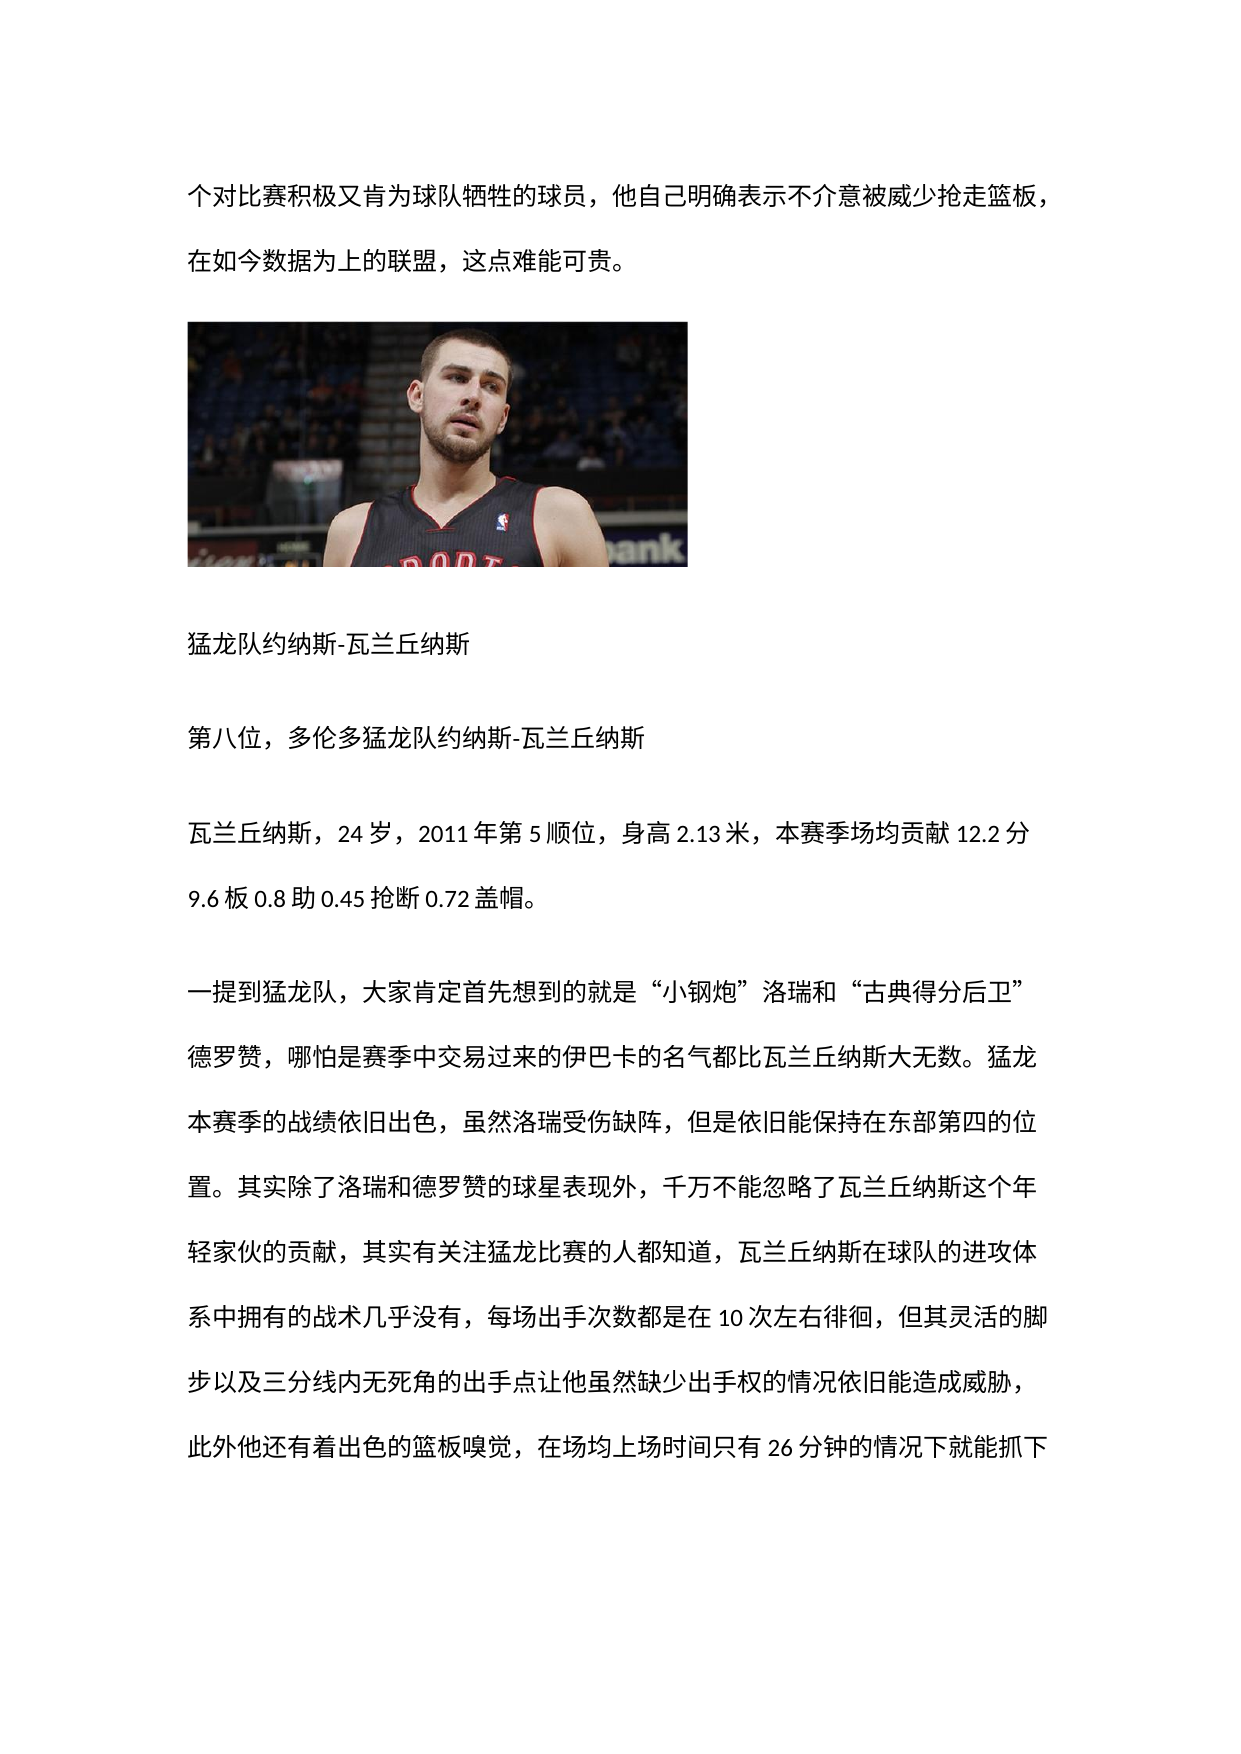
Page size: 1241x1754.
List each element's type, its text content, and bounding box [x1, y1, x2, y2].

picture [187, 321, 688, 567]
text 猛龙队约纳斯-瓦兰丘纳斯 [187, 610, 1053, 675]
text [187, 958, 1053, 1478]
text 第八位，多伦多猛龙队约纳斯-瓦兰丘纳斯 [187, 704, 1053, 769]
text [187, 162, 1053, 292]
text 瓦兰丘纳斯，24岁，2011年第5顺位，身高2.13米，本赛季场均贡献12.2分9.6板0.8助0.45抢断0.72盖帽。 [187, 799, 1053, 929]
